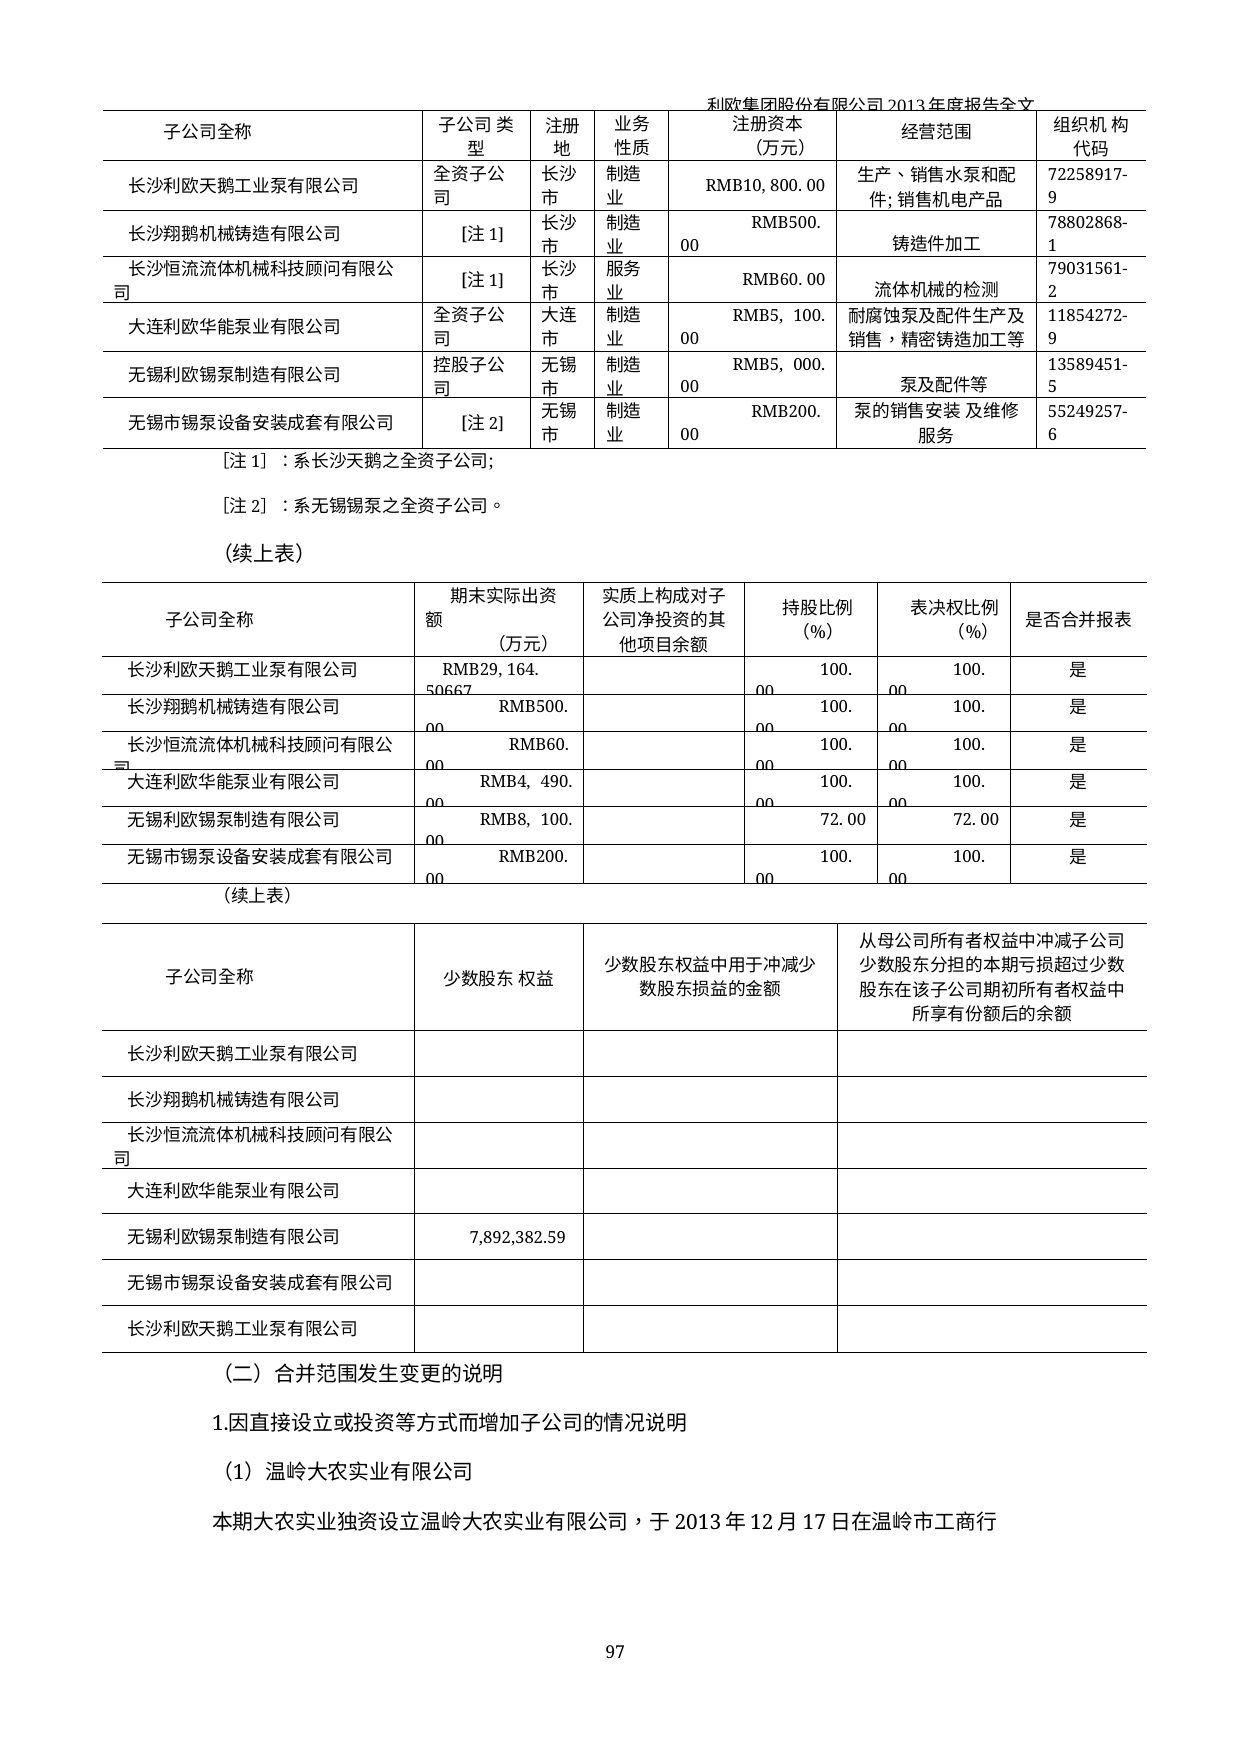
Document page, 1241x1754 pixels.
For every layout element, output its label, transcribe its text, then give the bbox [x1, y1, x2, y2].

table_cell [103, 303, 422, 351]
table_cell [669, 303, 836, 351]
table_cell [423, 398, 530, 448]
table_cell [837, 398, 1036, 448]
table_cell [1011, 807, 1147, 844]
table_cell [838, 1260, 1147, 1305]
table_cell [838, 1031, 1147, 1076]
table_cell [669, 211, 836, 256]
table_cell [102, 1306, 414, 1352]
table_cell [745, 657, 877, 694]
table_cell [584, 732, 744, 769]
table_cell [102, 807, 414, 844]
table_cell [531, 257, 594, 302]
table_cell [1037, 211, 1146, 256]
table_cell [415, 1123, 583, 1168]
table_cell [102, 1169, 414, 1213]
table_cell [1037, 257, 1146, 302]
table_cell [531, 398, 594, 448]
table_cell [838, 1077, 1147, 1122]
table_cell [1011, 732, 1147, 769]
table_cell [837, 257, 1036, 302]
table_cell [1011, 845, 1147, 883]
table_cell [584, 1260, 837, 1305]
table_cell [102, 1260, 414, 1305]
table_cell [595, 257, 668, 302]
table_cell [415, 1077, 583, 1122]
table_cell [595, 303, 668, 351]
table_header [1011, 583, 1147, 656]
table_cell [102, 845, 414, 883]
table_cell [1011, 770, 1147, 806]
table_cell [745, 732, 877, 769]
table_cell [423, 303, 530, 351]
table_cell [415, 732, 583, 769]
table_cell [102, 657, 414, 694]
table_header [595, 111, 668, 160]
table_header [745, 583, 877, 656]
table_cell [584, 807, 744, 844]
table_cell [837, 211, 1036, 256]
text ［注1］：系长沙天鹅之全资子公司; [212, 449, 1159, 473]
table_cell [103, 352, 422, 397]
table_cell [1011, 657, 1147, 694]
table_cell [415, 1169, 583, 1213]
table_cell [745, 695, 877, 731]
text （续上表） [212, 539, 1159, 567]
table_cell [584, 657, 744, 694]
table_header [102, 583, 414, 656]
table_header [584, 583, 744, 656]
text （二）合并范围发生变更的说明 [212, 1359, 1159, 1387]
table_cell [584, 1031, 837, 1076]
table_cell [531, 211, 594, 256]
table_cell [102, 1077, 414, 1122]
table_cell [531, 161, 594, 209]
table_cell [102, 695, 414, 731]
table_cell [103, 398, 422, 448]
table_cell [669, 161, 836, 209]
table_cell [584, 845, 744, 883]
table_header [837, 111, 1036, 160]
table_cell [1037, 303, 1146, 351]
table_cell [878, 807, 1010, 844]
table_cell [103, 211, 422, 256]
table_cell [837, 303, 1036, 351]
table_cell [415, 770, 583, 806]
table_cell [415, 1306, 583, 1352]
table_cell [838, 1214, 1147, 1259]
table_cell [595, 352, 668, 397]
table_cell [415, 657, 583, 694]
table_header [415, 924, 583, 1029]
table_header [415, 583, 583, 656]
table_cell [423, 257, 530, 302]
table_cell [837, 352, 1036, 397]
text （1）温岭大农实业有限公司 [212, 1457, 1159, 1486]
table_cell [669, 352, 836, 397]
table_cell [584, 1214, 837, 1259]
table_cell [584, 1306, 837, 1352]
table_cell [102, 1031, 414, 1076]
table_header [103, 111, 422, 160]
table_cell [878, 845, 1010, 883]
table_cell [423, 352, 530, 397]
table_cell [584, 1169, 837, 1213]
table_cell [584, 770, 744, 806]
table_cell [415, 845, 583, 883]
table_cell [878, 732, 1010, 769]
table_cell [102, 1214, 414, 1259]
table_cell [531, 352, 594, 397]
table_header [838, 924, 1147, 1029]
text 1.因直接设立或投资等方式而增加子公司的情况说明 [212, 1408, 1159, 1437]
text ［注2］：系无锡锡泵之全资子公司。 [212, 494, 1159, 518]
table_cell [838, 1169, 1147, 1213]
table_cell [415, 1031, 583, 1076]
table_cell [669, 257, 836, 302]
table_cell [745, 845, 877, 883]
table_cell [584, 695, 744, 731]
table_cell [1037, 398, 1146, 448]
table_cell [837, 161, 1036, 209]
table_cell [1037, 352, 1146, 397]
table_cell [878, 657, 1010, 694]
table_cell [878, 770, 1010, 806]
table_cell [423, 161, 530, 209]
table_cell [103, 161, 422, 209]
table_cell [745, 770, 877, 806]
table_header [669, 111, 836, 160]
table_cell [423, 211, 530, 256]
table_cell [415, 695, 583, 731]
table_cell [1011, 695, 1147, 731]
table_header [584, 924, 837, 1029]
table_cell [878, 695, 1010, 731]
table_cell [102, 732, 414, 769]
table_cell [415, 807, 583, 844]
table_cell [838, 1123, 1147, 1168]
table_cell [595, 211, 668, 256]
text （续上表） [213, 884, 1159, 908]
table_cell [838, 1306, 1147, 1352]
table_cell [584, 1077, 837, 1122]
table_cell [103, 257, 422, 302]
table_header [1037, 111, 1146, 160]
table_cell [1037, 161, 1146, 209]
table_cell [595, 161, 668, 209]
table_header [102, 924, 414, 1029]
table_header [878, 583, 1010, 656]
text 本期大农实业独资设立温岭大农实业有限公司，于2013年12月17日在温岭市工商行 [212, 1507, 1159, 1535]
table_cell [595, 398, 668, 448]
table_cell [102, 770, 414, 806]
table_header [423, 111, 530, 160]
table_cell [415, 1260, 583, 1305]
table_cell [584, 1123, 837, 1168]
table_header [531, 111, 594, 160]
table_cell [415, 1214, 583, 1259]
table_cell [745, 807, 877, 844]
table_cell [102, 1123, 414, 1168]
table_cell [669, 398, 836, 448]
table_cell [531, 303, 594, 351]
